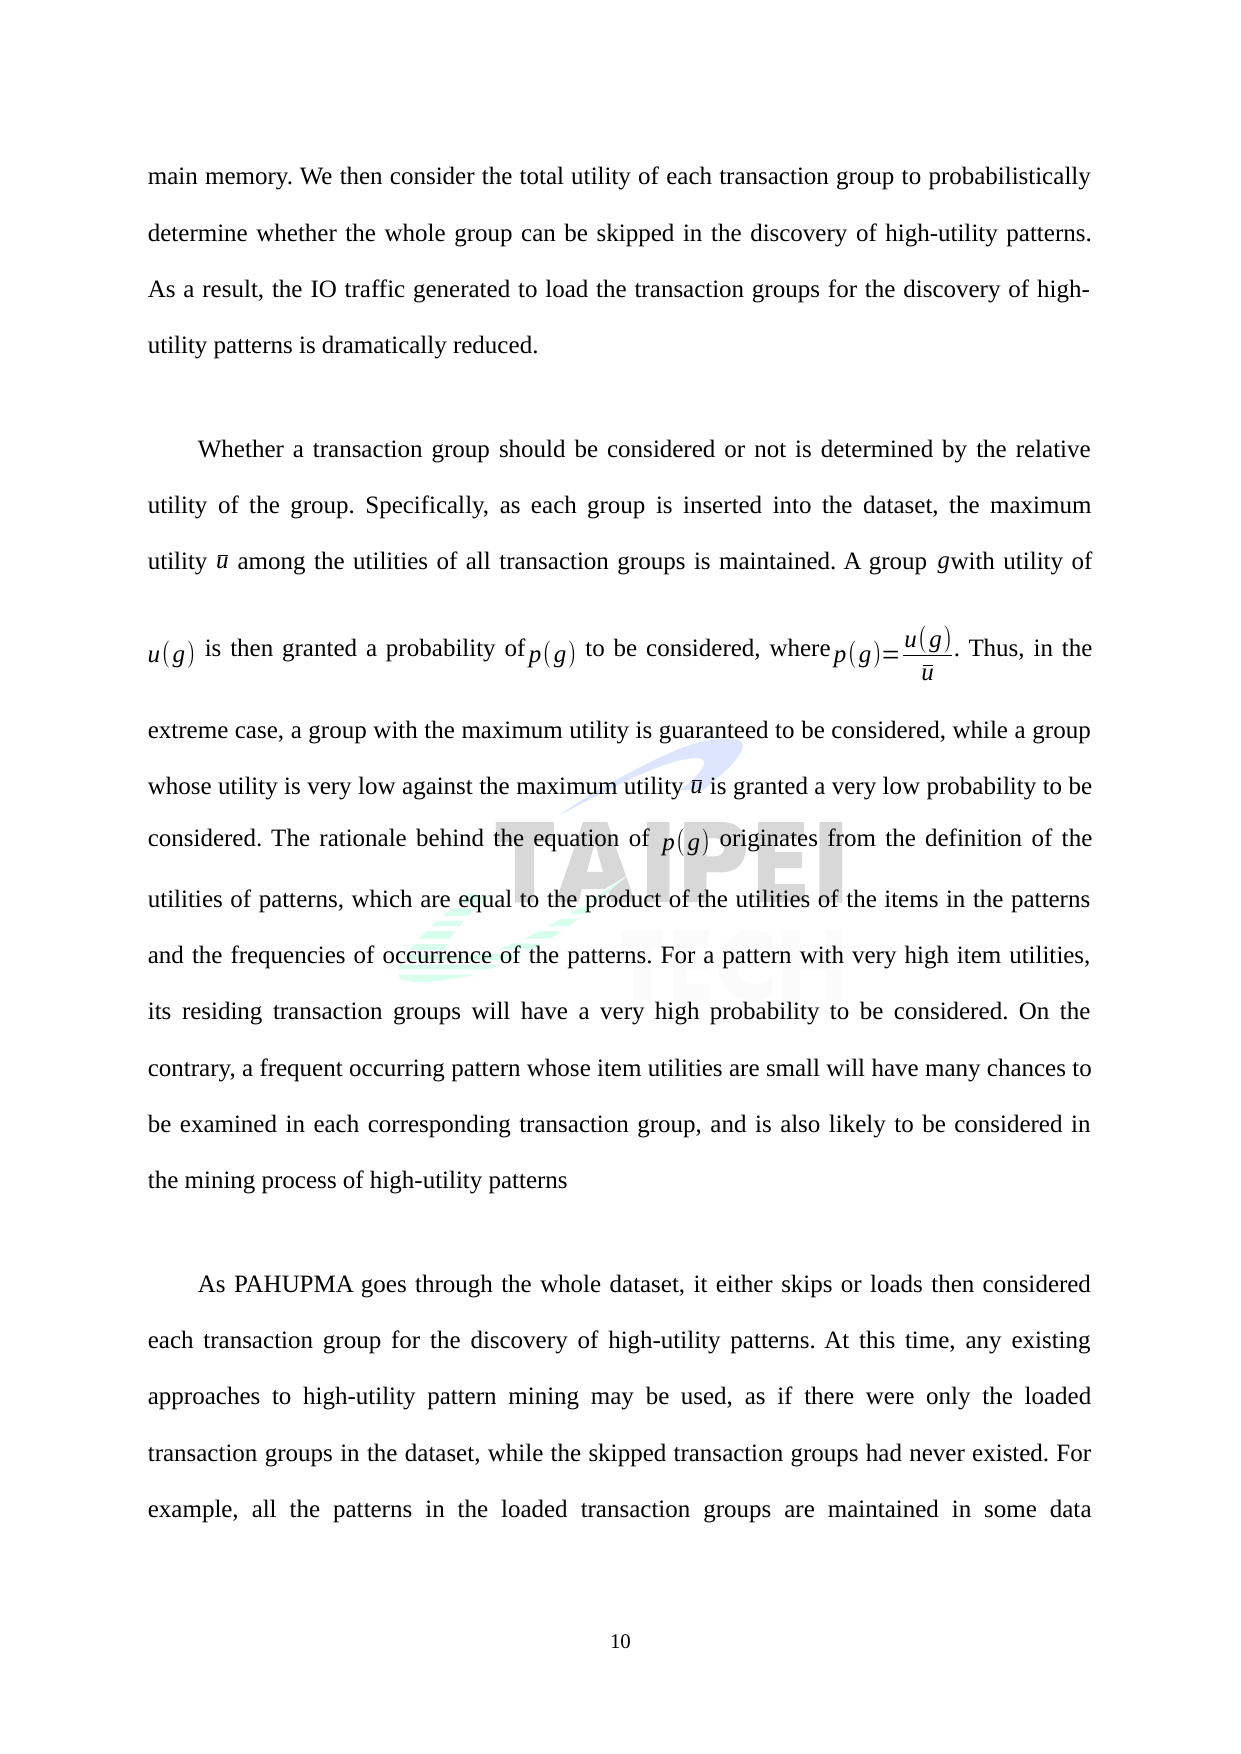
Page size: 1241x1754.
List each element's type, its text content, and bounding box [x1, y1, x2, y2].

text Whether a transaction group should be considered or not is determined by the relative utility of the group. Specifically, as each group is inserted into the dataset, the maximum utility among the utilities of all transaction groups is maintained. A group with utility of is then granted a probability of to be considered, where. Thus, in the extreme case, a group with the maximum utility is guaranteed to be considered, while a group whose utility is very low against the maximum utility is granted a very low probability to be considered. The rationale behind the equation of originates from the definition of the utilities of patterns, which are equal to the product of the utilities of the items in the patterns and the frequencies of occurrence of the patterns. For a pattern with very high item utilities, its residing transaction groups will have a very high probability to be considered. On the contrary, a frequent occurring pattern whose item utilities are small will have many chances to be examined in each corresponding transaction group, and is also likely to be considered in the mining process of high-utility patterns [148, 429, 1092, 1198]
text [148, 1264, 1092, 1527]
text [148, 157, 1092, 363]
